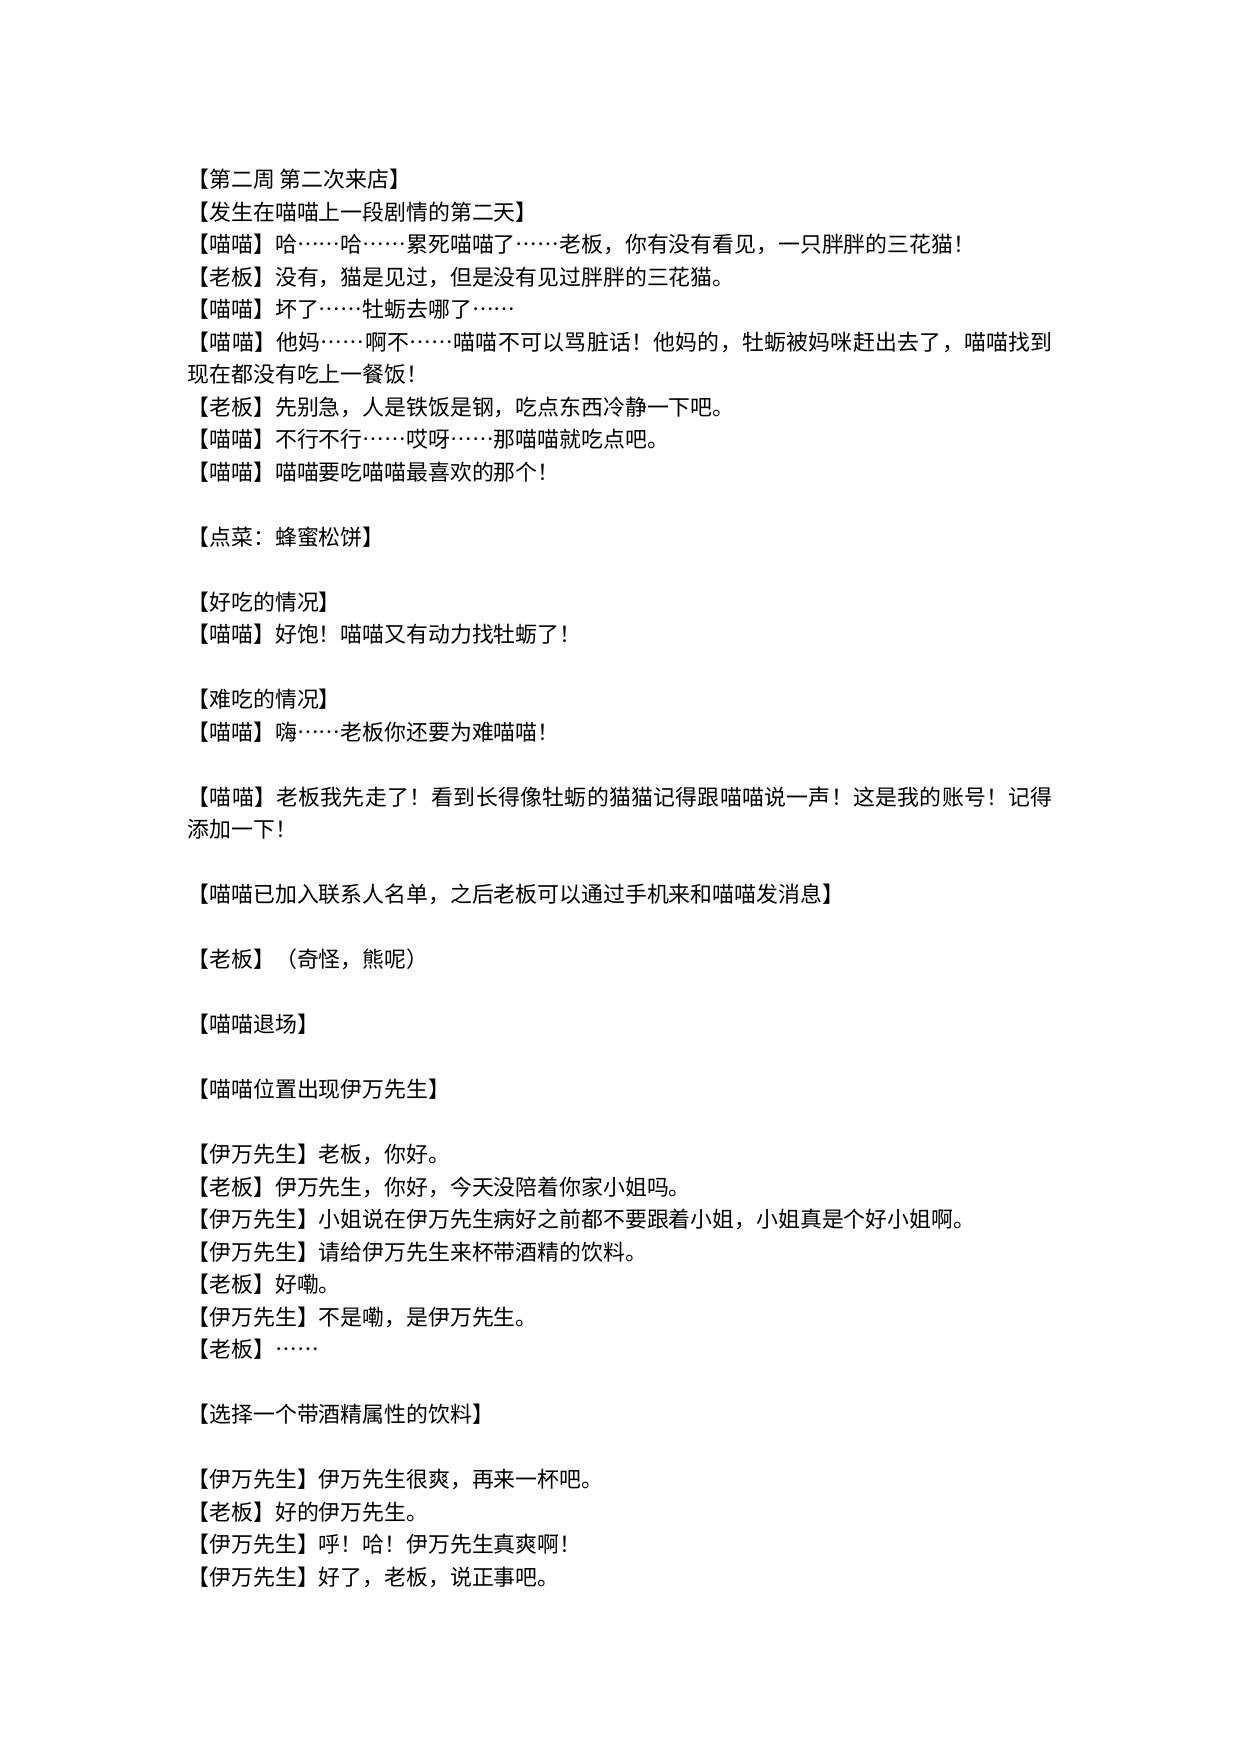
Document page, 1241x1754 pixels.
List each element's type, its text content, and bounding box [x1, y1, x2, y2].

text 【老板】（奇怪，熊呢） [187, 942, 1053, 974]
text 【伊万先生】不是嘞，是伊万先生。 [187, 1299, 1053, 1332]
text 【喵喵】嗨……老板你还要为难喵喵！ [187, 714, 1053, 747]
text 【老板】没有，猫是见过，但是没有见过胖胖的三花猫。 [187, 259, 1053, 292]
text 【选择一个带酒精属性的饮料】 [187, 1397, 1053, 1429]
text 【喵喵位置出现伊万先生】 [187, 1072, 1053, 1104]
text 【好吃的情况】 [187, 584, 1053, 617]
text 【喵喵】老板我先走了！看到长得像牡蛎的猫猫记得跟喵喵说一声！这是我的账号！记得添加一下！ [187, 779, 1053, 844]
text 【喵喵退场】 [187, 1007, 1053, 1039]
text 【点菜：蜂蜜松饼】 [187, 519, 1053, 552]
text 【伊万先生】伊万先生很爽，再来一杯吧。 [187, 1462, 1053, 1494]
text 【喵喵】喵喵要吃喵喵最喜欢的那个！ [187, 454, 1053, 487]
text 【喵喵】他妈……啊不……喵喵不可以骂脏话！他妈的，牡蛎被妈咪赶出去了，喵喵找到现在都没有吃上一餐饭！ [187, 324, 1053, 389]
text 【老板】伊万先生，你好，今天没陪着你家小姐吗。 [187, 1169, 1053, 1202]
text 【伊万先生】好了，老板，说正事吧。 [187, 1559, 1053, 1592]
text 【难吃的情况】 [187, 682, 1053, 714]
text 【喵喵】好饱！喵喵又有动力找牡蛎了！ [187, 617, 1053, 649]
text 【伊万先生】呼！哈！伊万先生真爽啊！ [187, 1527, 1053, 1559]
text 【喵喵已加入联系人名单，之后老板可以通过手机来和喵喵发消息】 [187, 877, 1053, 909]
text 【老板】好的伊万先生。 [187, 1494, 1053, 1527]
text 【喵喵】坏了……牡蛎去哪了…… [187, 292, 1053, 324]
text 【发生在喵喵上一段剧情的第二天】 [187, 194, 1053, 227]
text 【第二周 第二次来店】 [187, 162, 1053, 194]
text 【老板】先别急，人是铁饭是钢，吃点东西冷静一下吧。 [187, 389, 1053, 422]
text 【伊万先生】小姐说在伊万先生病好之前都不要跟着小姐，小姐真是个好小姐啊。 [187, 1202, 1053, 1234]
text 【老板】好嘞。 [187, 1267, 1053, 1299]
text 【喵喵】不行不行……哎呀……那喵喵就吃点吧。 [187, 422, 1053, 454]
text 【伊万先生】请给伊万先生来杯带酒精的饮料。 [187, 1234, 1053, 1267]
text 【伊万先生】老板，你好。 [187, 1137, 1053, 1169]
text 【老板】…… [187, 1332, 1053, 1364]
text 【喵喵】哈……哈……累死喵喵了……老板，你有没有看见，一只胖胖的三花猫！ [187, 227, 1053, 259]
